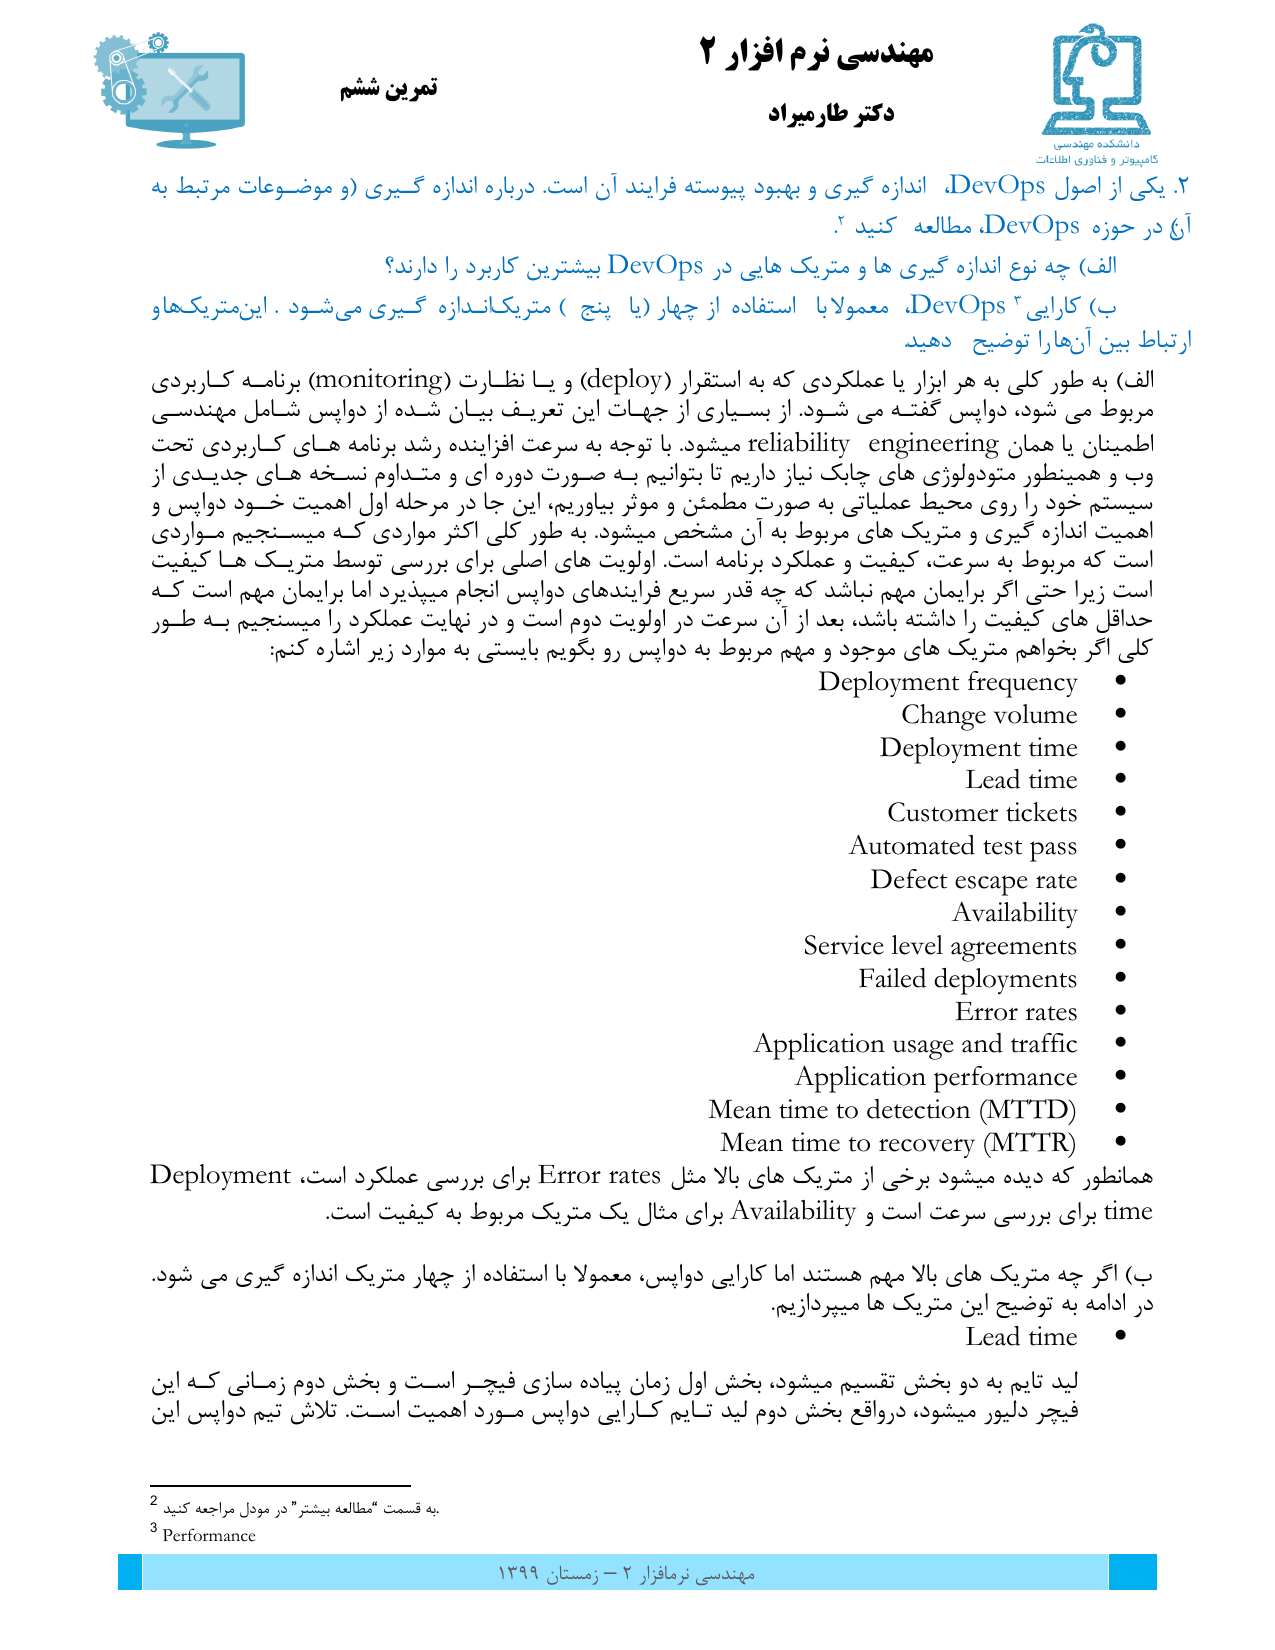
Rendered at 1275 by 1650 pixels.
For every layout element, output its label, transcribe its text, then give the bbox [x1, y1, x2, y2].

list Mean time to detection (MTTD) [150, 1093, 1116, 1126]
list Lead time [150, 764, 1116, 797]
list Failed deployments [150, 962, 1116, 995]
list Mean time to recovery (MTTR) [150, 1126, 1116, 1159]
list Lead time [150, 1320, 1116, 1353]
text ۲. یکی از اصول DevOps، اندازه گیری و بهبود پیوسته فرایند آن است. درباره اندازه گیری (و موضوعات مرتبط به آن) در حوزه DevOps، مطالعه کنید. [150, 169, 1191, 243]
list Application performance [150, 1060, 1116, 1093]
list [150, 1369, 1078, 1428]
text ب) اگر چه متریک های بالا مهم هستند اما کارایی دواپس، معمولا با استفاده از چهار متریک اندازه گیری می شود. در ادامه به توضیح این متریک ها میپردازیم. [150, 1262, 1153, 1320]
text الف) به طور کلی به هر ابزار یا عملکردی که به استقرار (deploy) و یا نظارت (monitoring) برنامه کاربردی مربوط می شود، دواپس گفته می شود. از بسیاری از جهات این تعریف بیان شده از دواپس شامل مهندسی اطمینان یا همان reliability engineering میشود. با توجه به سرعت افزاینده رشد برنامه های کاربردی تحت وب و همینطور متودولوژی های چابک نیاز داریم تا بتوانیم به صورت دوره ای و متداوم نسخه های جدیدی از سیستم خود را روی محیط عملیاتی به صورت مطمئن و موثر بیاوریم، این جا در مرحله اول اهمیت خود دواپس و اهمیت اندازه گیری و متریک های مربوط به آن مشخص میشود. به طور کلی اکثر مواردی که میسنجیم مواردی است که مربوط به سرعت، کیفیت و عملکرد برنامه است. اولویت های اصلی برای بررسی توسط متریک ها کیفیت است زیرا حتی اگر برایمان مهم نباشد که چه قدر سریع فرایندهای دواپس انجام میپذیرد اما برایمان مهم است که حداقل های کیفیت را داشته باشد، بعد از آن سرعت در اولویت دوم است و در نهایت عملکرد را میسنجیم به طور کلی اگر بخواهم متریک های موجود و مهم مربوط به دواپس رو بگویم بایستی به موارد زیر اشاره کنم: [150, 362, 1153, 665]
list Error rates [150, 995, 1116, 1028]
list Change volume [150, 698, 1116, 731]
list Automated test pass [150, 829, 1116, 863]
text ب) کارایی DevOps، معمولا با استفاده از چهار (یا پنج) متریک اندازه گیری می شود. این متریک ها و ارتباط بین آن ها را توضیح دهید. [150, 289, 1191, 357]
list Customer tickets [150, 797, 1116, 829]
text الف) چه نوع اندازه گیری ها و متریک هایی در DevOps بیشترین کاربرد را دارند؟ [150, 248, 1191, 284]
list Service level agreements [150, 929, 1116, 962]
list Defect escape rate [150, 863, 1116, 896]
text همانطور که دیده میشود برخی از متریک های بالا مثل Error rates برای بررسی عملکرد است، Deployment time برای بررسی سرعت است و Availability برای مثال یک متریک مربوط به کیفیت است. [150, 1159, 1153, 1229]
list Availability [150, 896, 1116, 929]
list Deployment frequency [150, 665, 1116, 698]
list Deployment time [150, 731, 1116, 764]
list Application usage and traffic [150, 1028, 1116, 1060]
